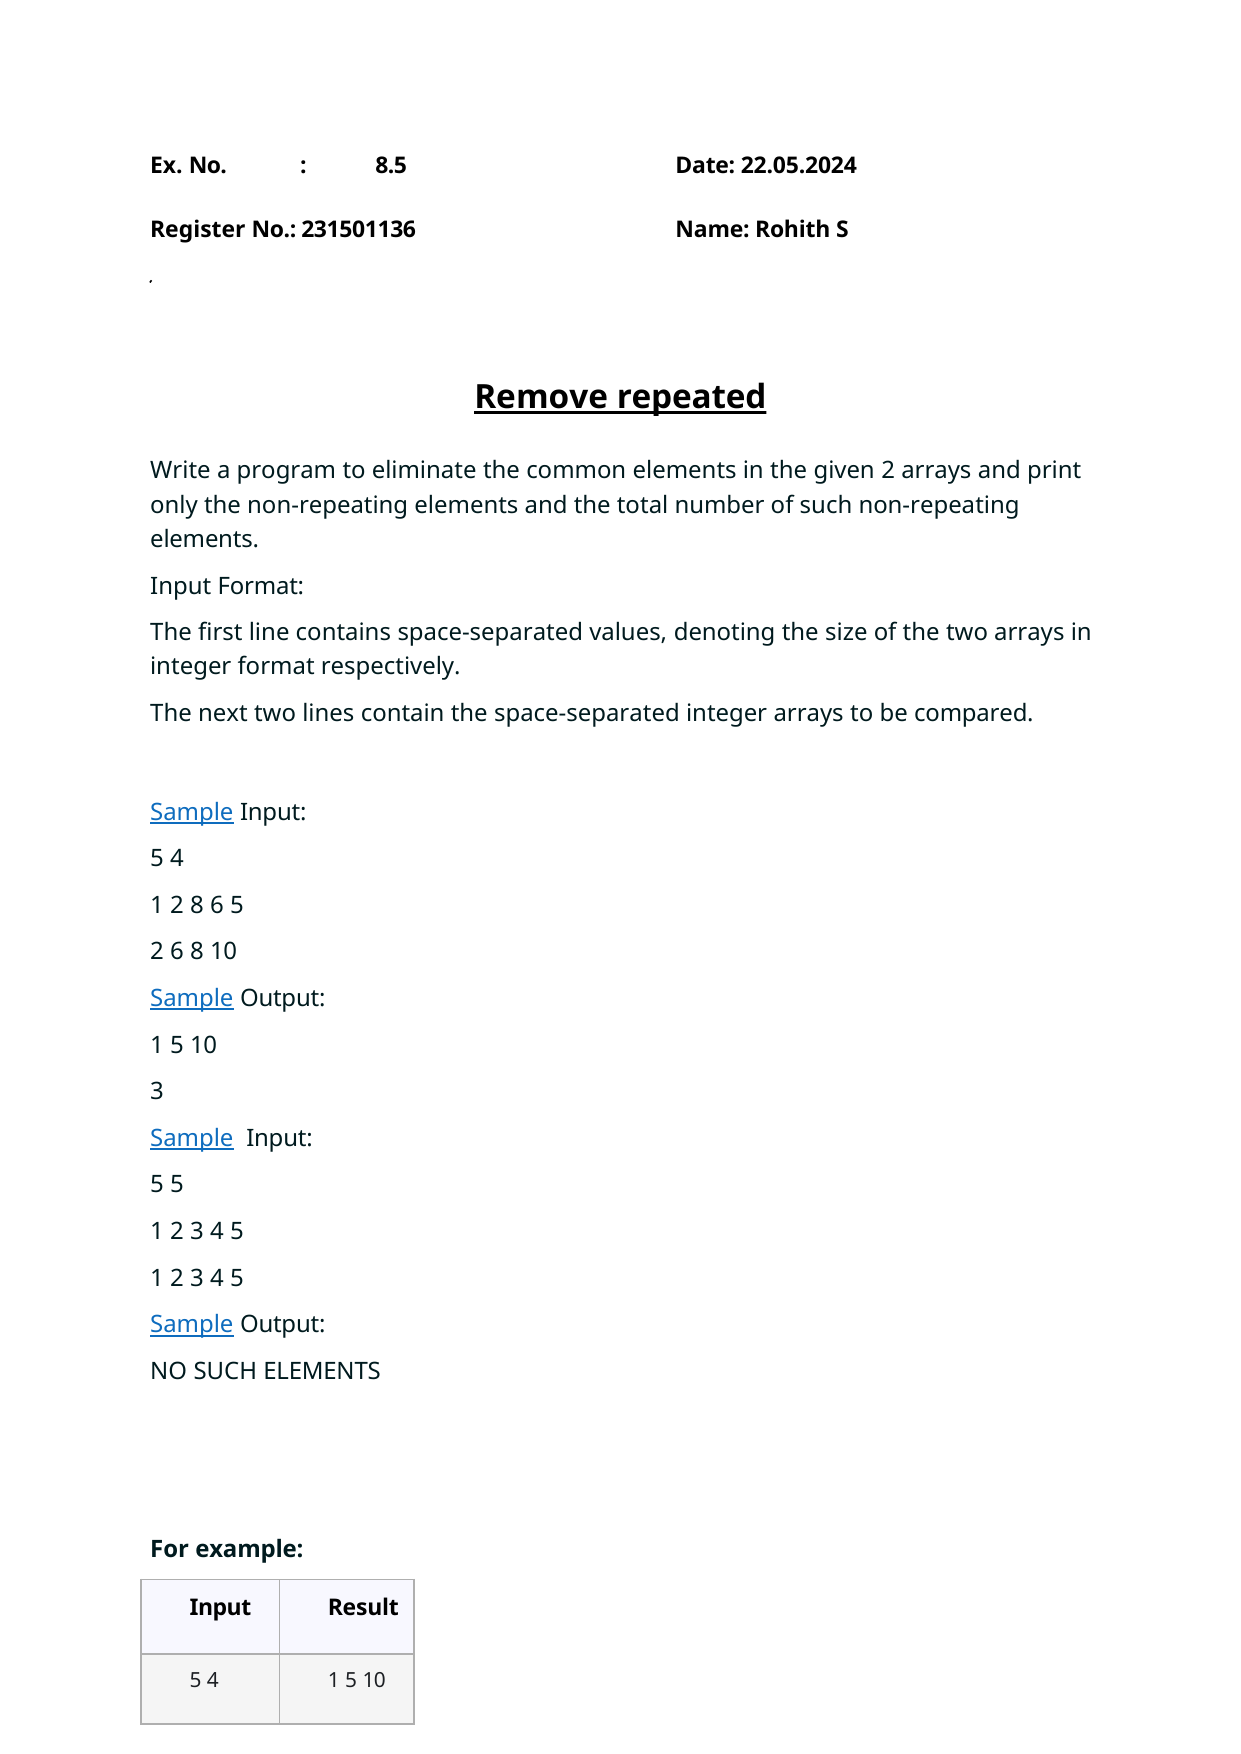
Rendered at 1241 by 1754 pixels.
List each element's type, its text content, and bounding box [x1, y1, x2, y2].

text 1 2 3 4 5 [150, 1214, 1173, 1246]
text 1 2 3 4 5 [150, 1261, 1173, 1293]
text 3 [150, 1074, 1173, 1106]
text The next two lines contain the space-separated integer arrays to be compared. [150, 695, 1173, 728]
text For example: [150, 1532, 1173, 1564]
text Sample Output: [150, 981, 1173, 1013]
text 1 5 10 [150, 1027, 1173, 1060]
table_header Input [142, 1580, 279, 1653]
text Sample Input: [150, 1121, 1173, 1153]
text Ex. No. : 8.5 Date: 22.05.2024 [150, 149, 1173, 180]
text NO SUCH ELEMENTS [150, 1354, 1173, 1386]
text Register No.: 231501136 Name: Rohith S [150, 213, 1173, 245]
text Input Format: [150, 568, 1173, 601]
table_header Result [280, 1580, 413, 1653]
text 5 4 [150, 841, 1173, 873]
text 5 5 [150, 1167, 1173, 1199]
table_cell 1 5 10 3 [280, 1655, 413, 1723]
text Write a program to eliminate the common elements in the given 2 arrays and print only the non-repeating elements and the total number of such non-repeating elements. [150, 453, 1092, 554]
text 1 2 8 6 5 [150, 887, 1173, 920]
text Remove repeated [142, 373, 1099, 418]
text Sample Input: [150, 794, 1173, 827]
text 2 6 8 10 [150, 934, 1173, 966]
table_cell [142, 1655, 279, 1723]
text Sample Output: [150, 1307, 1173, 1339]
text The first line contains space-separated values, denoting the size of the two arrays in integer format respectively. [150, 615, 1092, 682]
